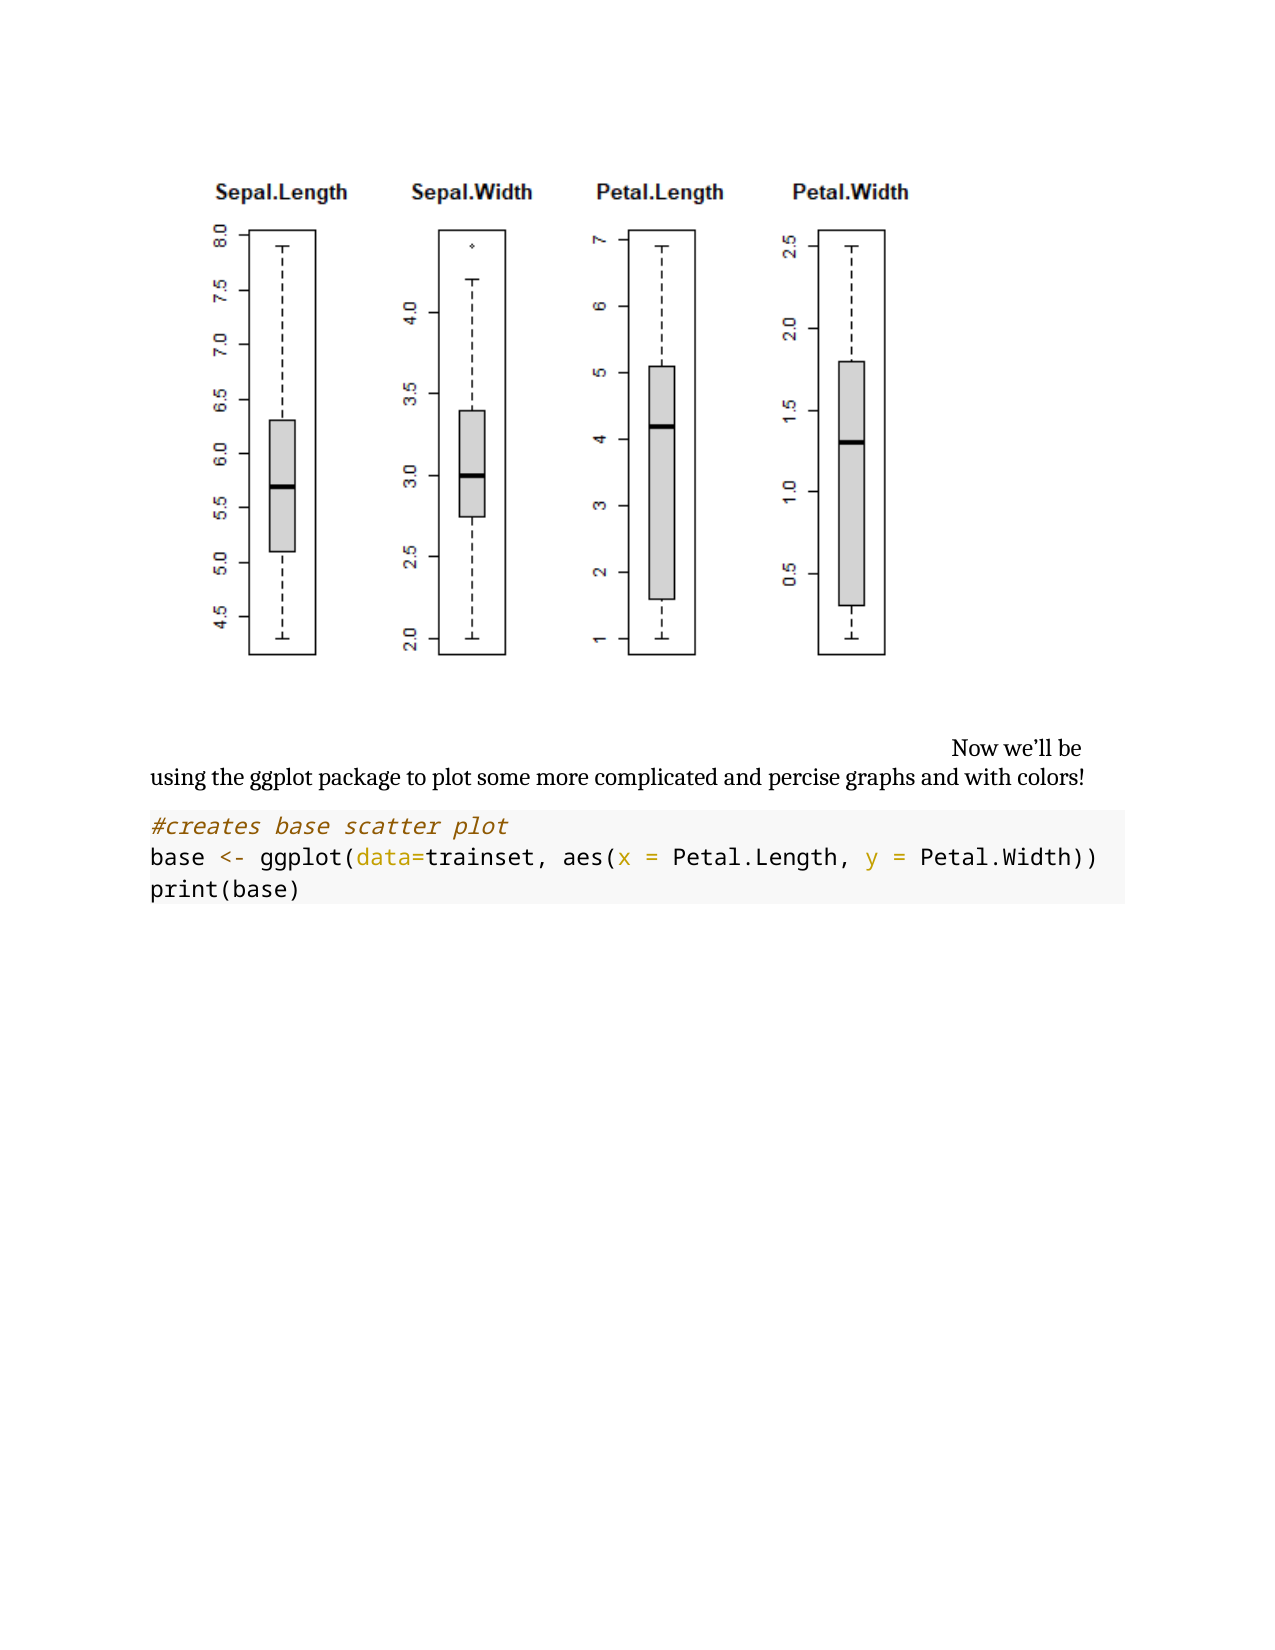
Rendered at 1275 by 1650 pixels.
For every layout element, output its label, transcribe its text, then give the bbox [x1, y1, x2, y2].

text #creates base scatter plot base <- ggplot(data=trainset, aes(x = Petal.Length, y = Petal.Width)) print(base) [301, 810, 1125, 904]
picture [168, 150, 927, 757]
